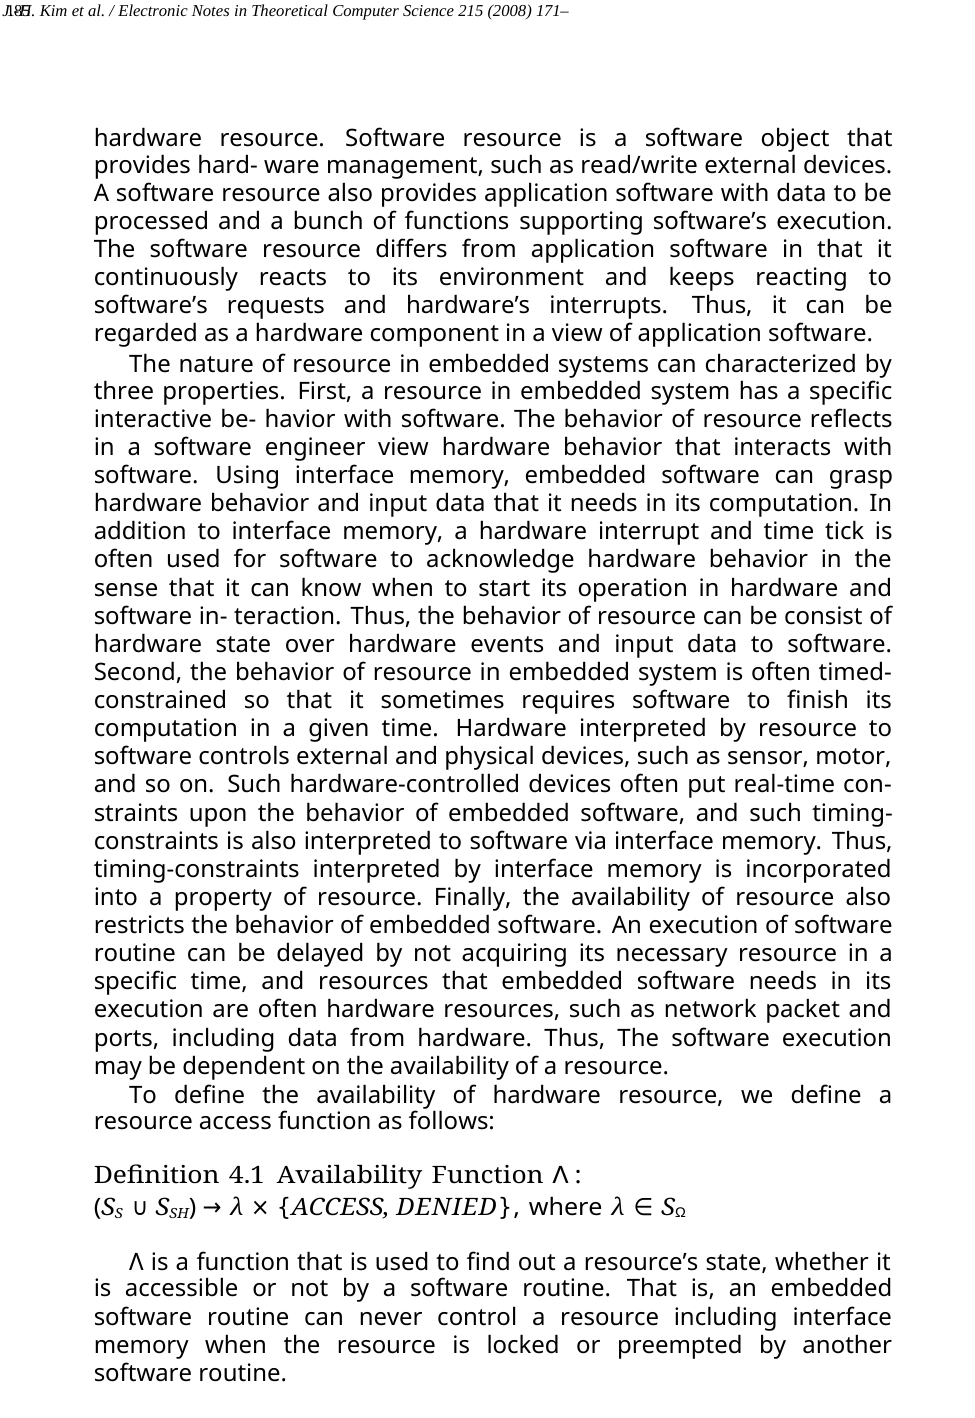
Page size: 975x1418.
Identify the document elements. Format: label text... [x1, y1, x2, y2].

text (SS ∪ SSH) → λ × {ACCESS, DENIED}, where λ ∈ SΩ [93, 1190, 904, 1222]
text To define the availability of hardware resource, we define a resource access function as follows: [93, 1081, 892, 1137]
text Λ is a function that is used to find out a resource’s state, whether it is accessible or not by a software routine. That is, an embedded software routine can never control a resource including interface memory when the resource is locked or preempted by another software routine. [93, 1248, 893, 1388]
text hardware resource. Software resource is a software object that provides hard- ware management, such as read/write external devices. A software resource also provides application software with data to be processed and a bunch of functions supporting software’s execution. The software resource differs from application software in that it continuously reacts to its environment and keeps reacting to software’s requests and hardware’s interrupts. Thus, it can be regarded as a hardware component in a view of application software. [93, 124, 893, 349]
text The nature of resource in embedded systems can characterized by three properties. First, a resource in embedded system has a specific interactive be- havior with software. The behavior of resource reflects in a software engineer view hardware behavior that interacts with software. Using interface memory, embedded software can grasp hardware behavior and input data that it needs in its computation. In addition to interface memory, a hardware interrupt and time tick is often used for software to acknowledge hardware behavior in the sense that it can know when to start its operation in hardware and software in- teraction. Thus, the behavior of resource can be consist of hardware state over hardware events and input data to software. Second, the behavior of resource in embedded system is often timed-constrained so that it sometimes requires software to finish its computation in a given time. Hardware interpreted by resource to software controls external and physical devices, such as sensor, motor, and so on. Such hardware-controlled devices often put real-time con- straints upon the behavior of embedded software, and such timing-constraints is also interpreted to software via interface memory. Thus, timing-constraints interpreted by interface memory is incorporated into a property of resource. Finally, the availability of resource also restricts the behavior of embedded software. An execution of software routine can be delayed by not acquiring its necessary resource in a specific time, and resources that embedded software needs in its execution are often hardware resources, such as network packet and ports, including data from hardware. Thus, The software execution may be dependent on the availability of a resource. [93, 350, 893, 1081]
text Definition 4.1 Availability Function Λ : [93, 1158, 904, 1190]
